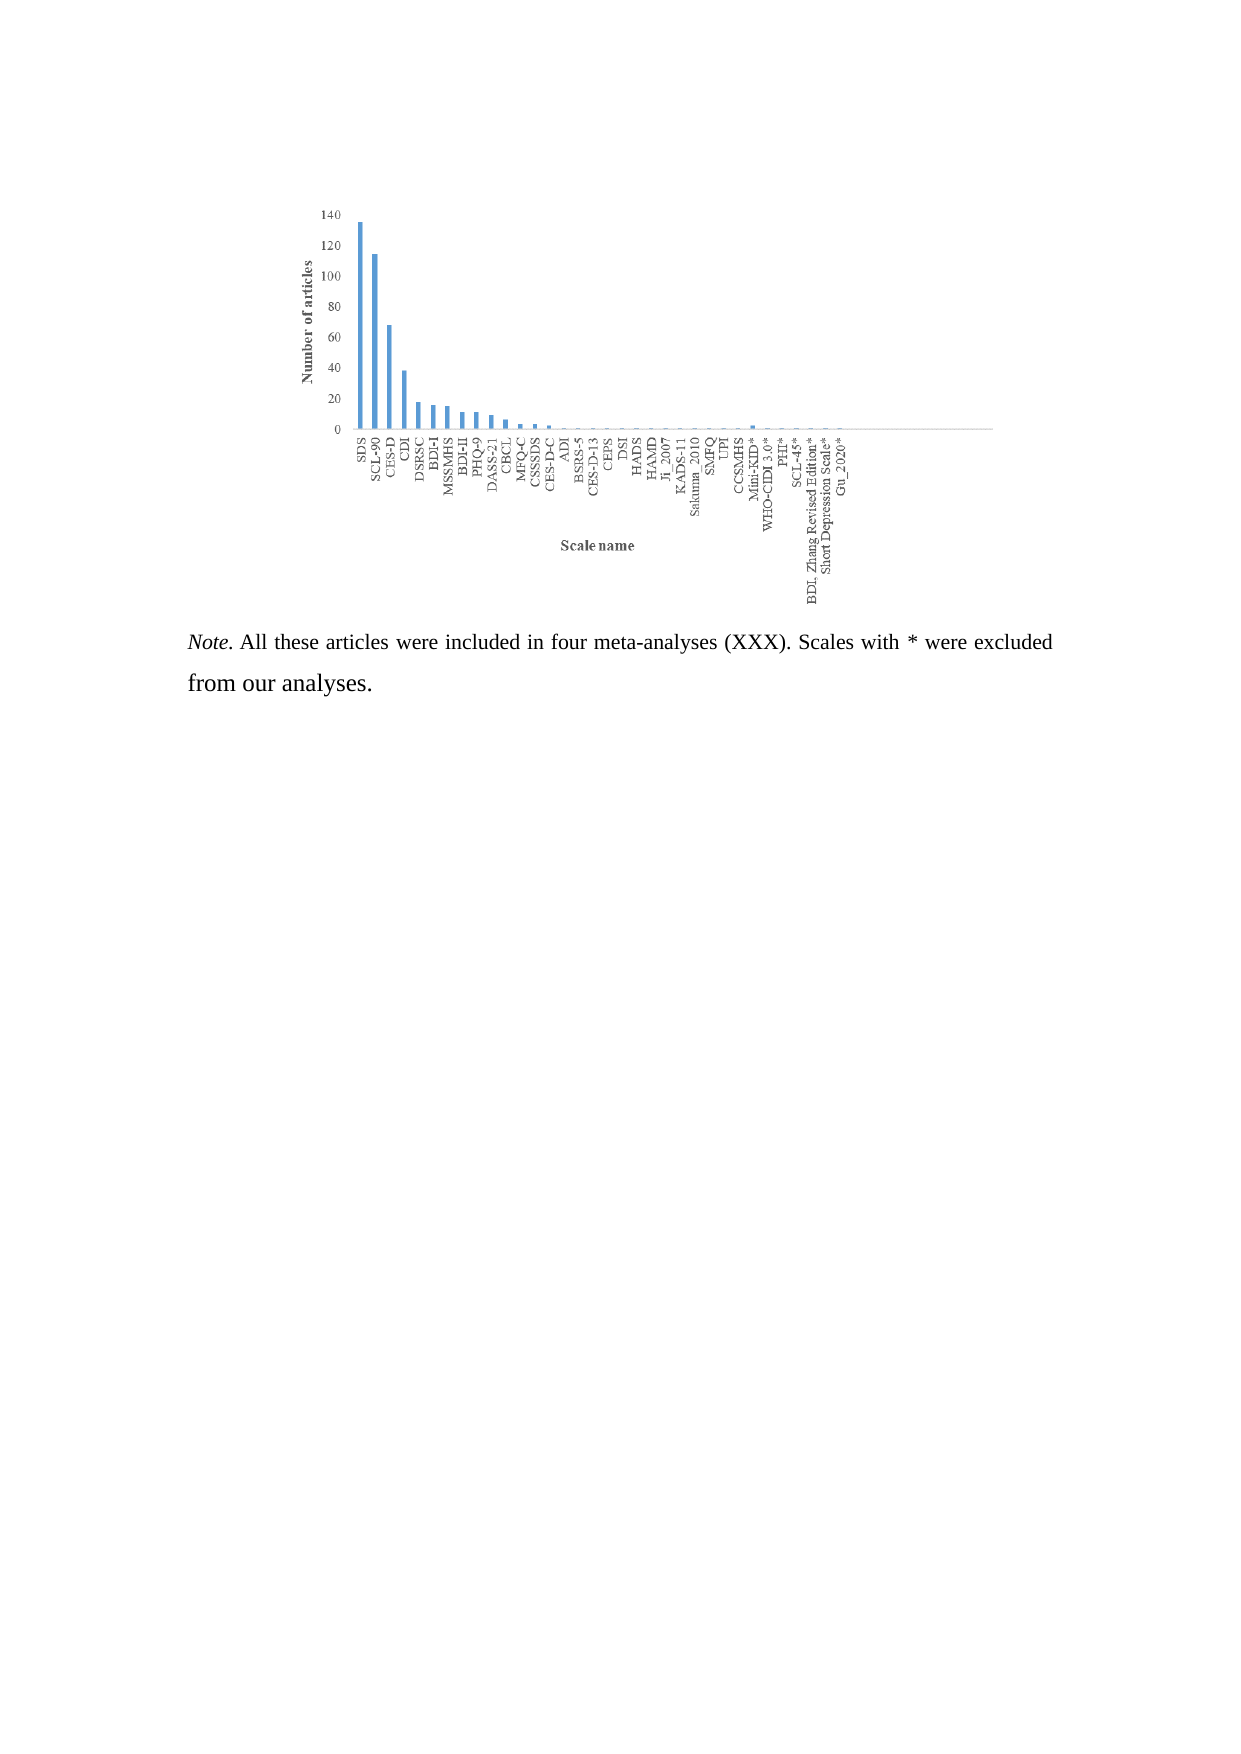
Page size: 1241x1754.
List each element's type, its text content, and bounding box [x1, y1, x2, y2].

text Note. All these articles were included in four meta-analyses (XXX). Scales with * were excluded from our analyses. [187, 629, 1053, 697]
picture [282, 150, 1008, 615]
